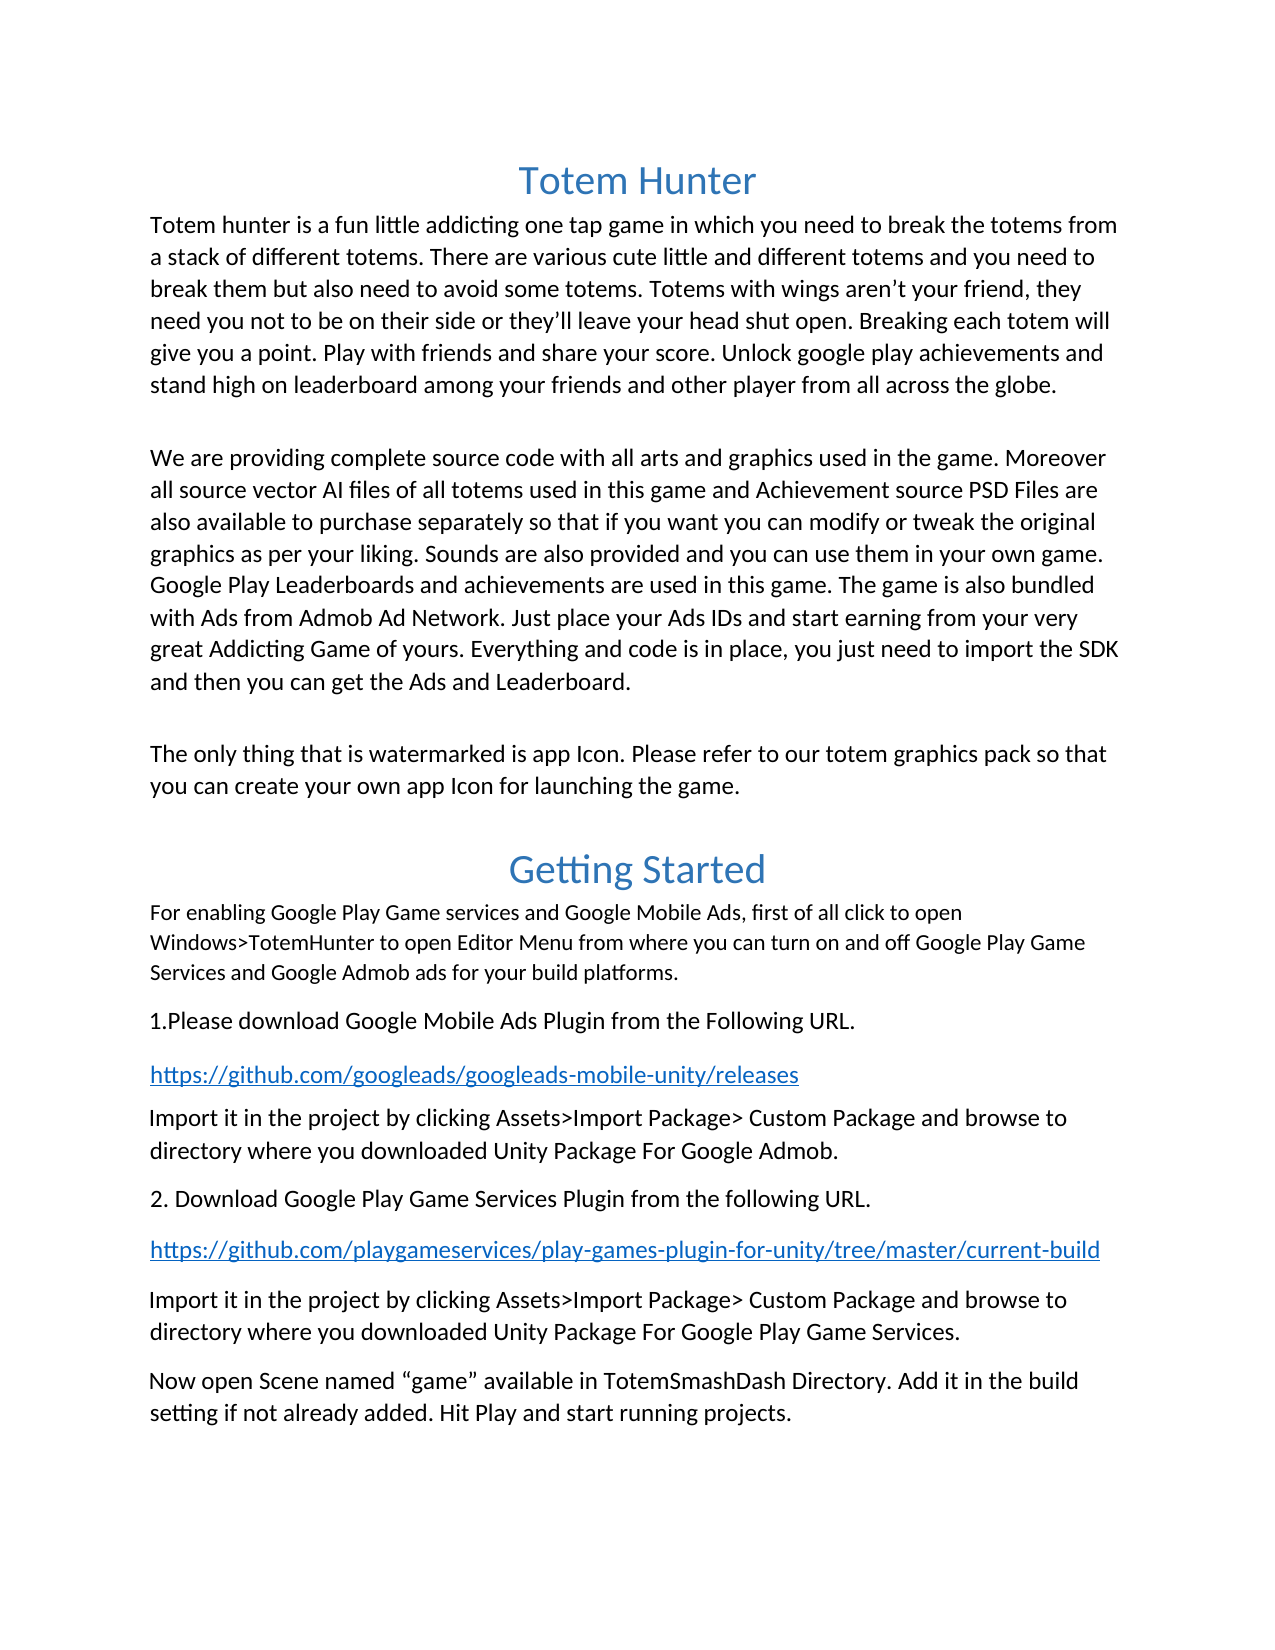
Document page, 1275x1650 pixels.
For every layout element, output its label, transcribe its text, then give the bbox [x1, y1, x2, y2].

text 2. Download Google Play Game Services Plugin from the following URL. https://github.com/playgameservices/play-games-plugin-for-unity/tree/master/current-build [150, 1183, 1125, 1264]
text https://github.com/googleads/googleads-mobile-unity/releases [150, 1059, 1125, 1089]
text Totem hunter is a fun little addicting one tap game in which you need to break the totems from a stack of different totems. There are various cute little and different totems and you need to break them but also need to avoid some totems. Totems with wings aren’t your friend, they need you not to be on their side or they’ll leave your head shut open. Breaking each totem will give you a point. Play with friends and share your score. Unlock google play achievements and stand high on leaderboard among your friends and other player from all across the globe. [150, 209, 1125, 399]
subtitle Getting Started [150, 843, 1125, 894]
text 1.Please download Google Mobile Ads Plugin from the Following URL. [148, 1005, 1125, 1036]
text The only thing that is watermarked is app Icon. Please refer to our totem graphics pack so that you can create your own app Icon for launching the game. [150, 738, 1125, 801]
text Import it in the project by clicking Assets>Import Package> Custom Package and browse to directory where you downloaded Unity Package For Google Play Game Services. [148, 1284, 1125, 1347]
text Import it in the project by clicking Assets>Import Package> Custom Package and browse to directory where you downloaded Unity Package For Google Admob. [148, 1103, 1125, 1165]
subtitle Totem Hunter [150, 154, 1125, 205]
text For enabling Google Play Game services and Google Mobile Ads, first of all click to open Windows>TotemHunter to open Editor Menu from where you can turn on and off Google Play Game Services and Google Admob ads for your build platforms. [150, 898, 1125, 986]
text We are providing complete source code with all arts and graphics used in the game. Moreover all source vector AI files of all totems used in this game and Achievement source PSD Files are also available to purchase separately so that if you want you can modify or tweak the original graphics as per your liking. Sounds are also provided and you can use them in your own game. Google Play Leaderboards and achievements are used in this game. The game is also bundled with Ads from Admob Ad Network. Just place your Ads IDs and start earning from your very great Addicting Game of yours. Everything and code is in place, you just need to import the SDK and then you can get the Ads and Leaderboard. [150, 442, 1125, 696]
text Now open Scene named “game” available in TotemSmashDash Directory. Add it in the build setting if not already added. Hit Play and start running projects. [148, 1365, 1125, 1428]
